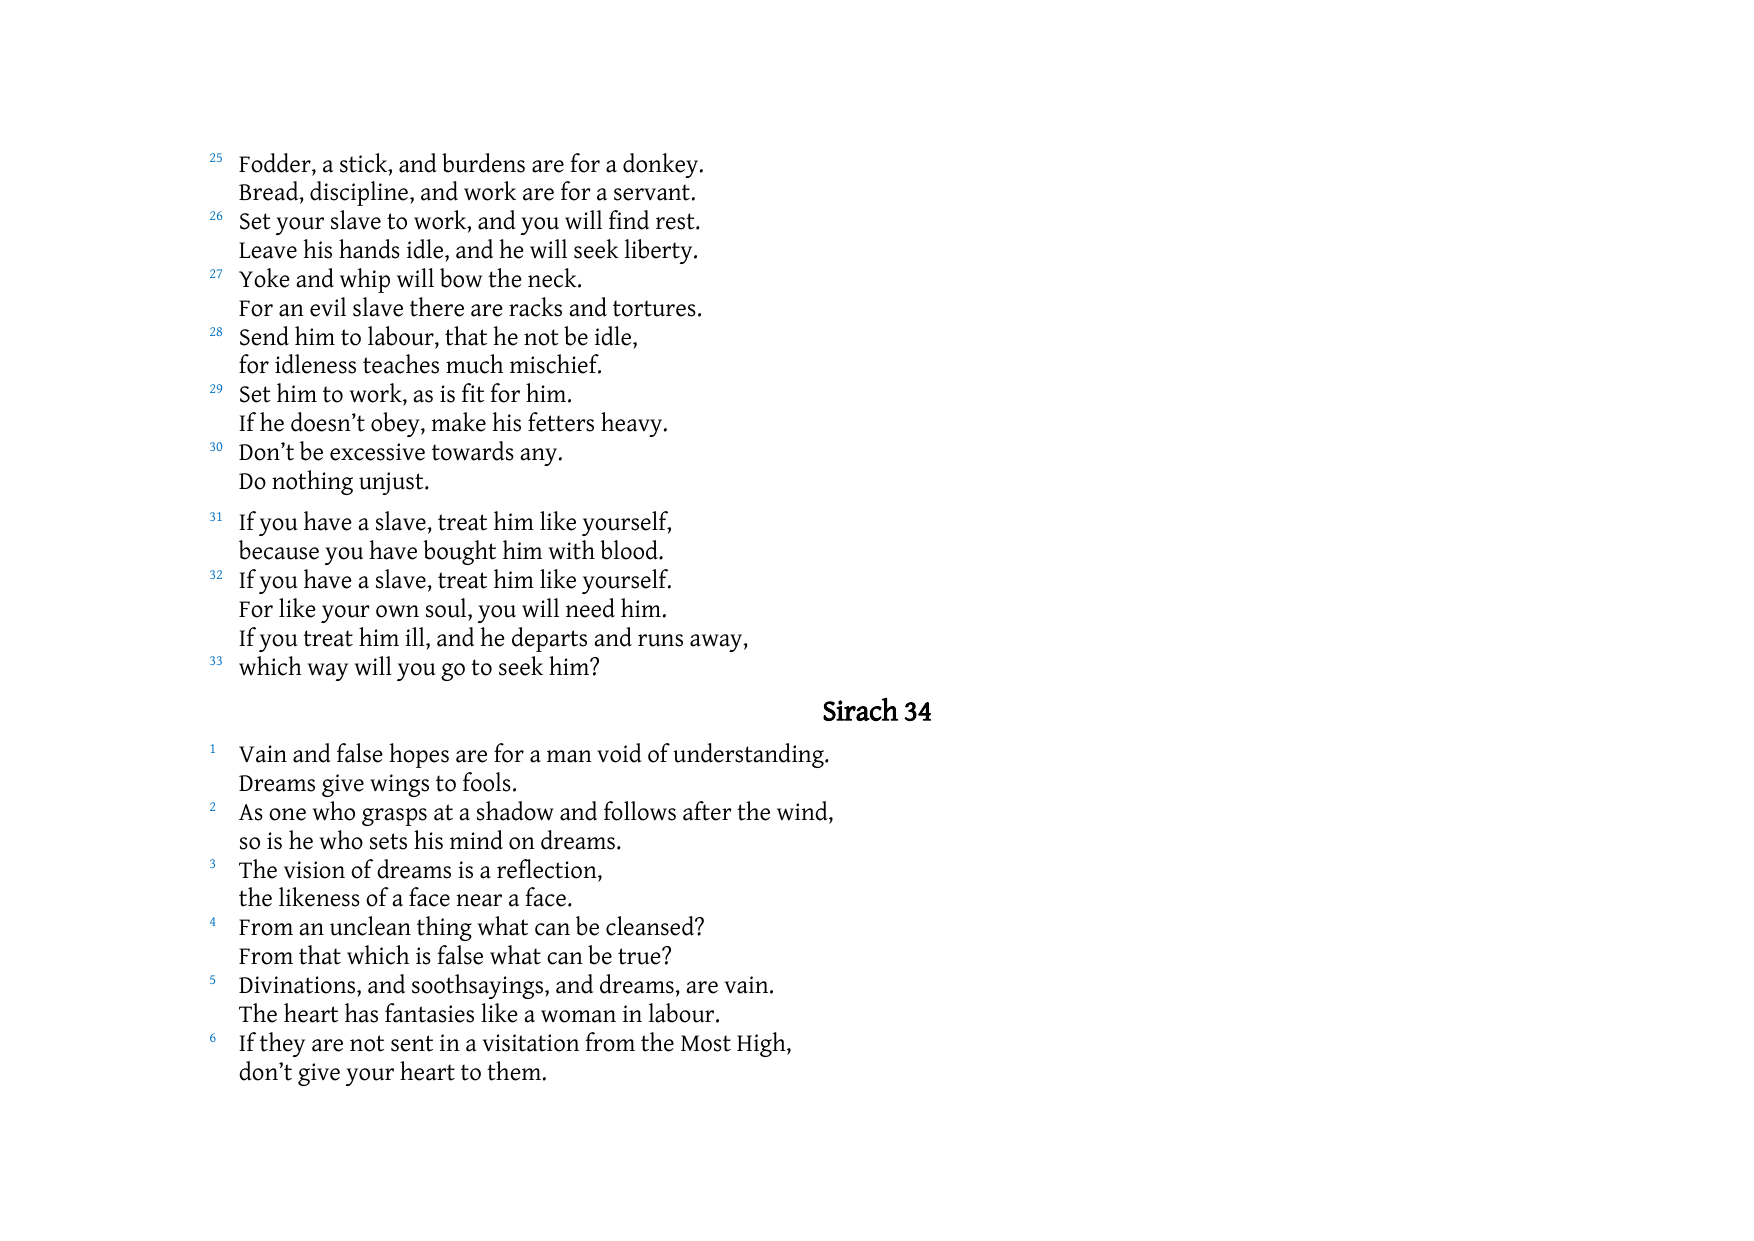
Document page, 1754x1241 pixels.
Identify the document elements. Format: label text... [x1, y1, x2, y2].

text 28 Send him to labour, that he not be idle, for idleness teaches much mischief. [209, 323, 1545, 381]
text 6 If they are not sent in a visitation from the Most High, don’t give your heart to them. [209, 1029, 1545, 1087]
text 25 Fodder, a stick, and burdens are for a donkey. Bread, discipline, and work are for a servant. [209, 150, 1545, 208]
text 5 Divinations, and soothsayings, and dreams, are vain. The heart has fantasies like a woman in labour. [209, 971, 1545, 1029]
text 33 which way will you go to seek him? [209, 653, 1545, 682]
text 30 Don’t be excessive towards any. Do nothing unjust. [209, 438, 1545, 496]
text 27 Yoke and whip will bow the neck. For an evil slave there are racks and tortures. [209, 265, 1545, 323]
text 26 Set your slave to work, and you will find rest. Leave his hands idle, and he will seek liberty. [209, 208, 1545, 265]
text 3 The vision of dreams is a reflection, the likeness of a face near a face. [209, 856, 1545, 914]
text 1 Vain and false hopes are for a man void of understanding. Dreams give wings to fools. [209, 741, 1545, 798]
text 31 If you have a slave, treat him like yourself, because you have bought him with blood. [209, 509, 1545, 566]
text Sirach 34 [150, 694, 1604, 728]
text 29 Set him to work, as is fit for him. If he doesn’t obey, make his fetters heavy. [209, 381, 1545, 438]
text 4 From an unclean thing what can be cleansed? From that which is false what can be true? [209, 914, 1545, 971]
text 32 If you have a slave, treat him like yourself. For like your own soul, you will need him. If you treat him ill, and he departs and runs away, [209, 566, 1545, 653]
text 2 As one who grasps at a shadow and follows after the wind, so is he who sets his mind on dreams. [209, 798, 1545, 856]
